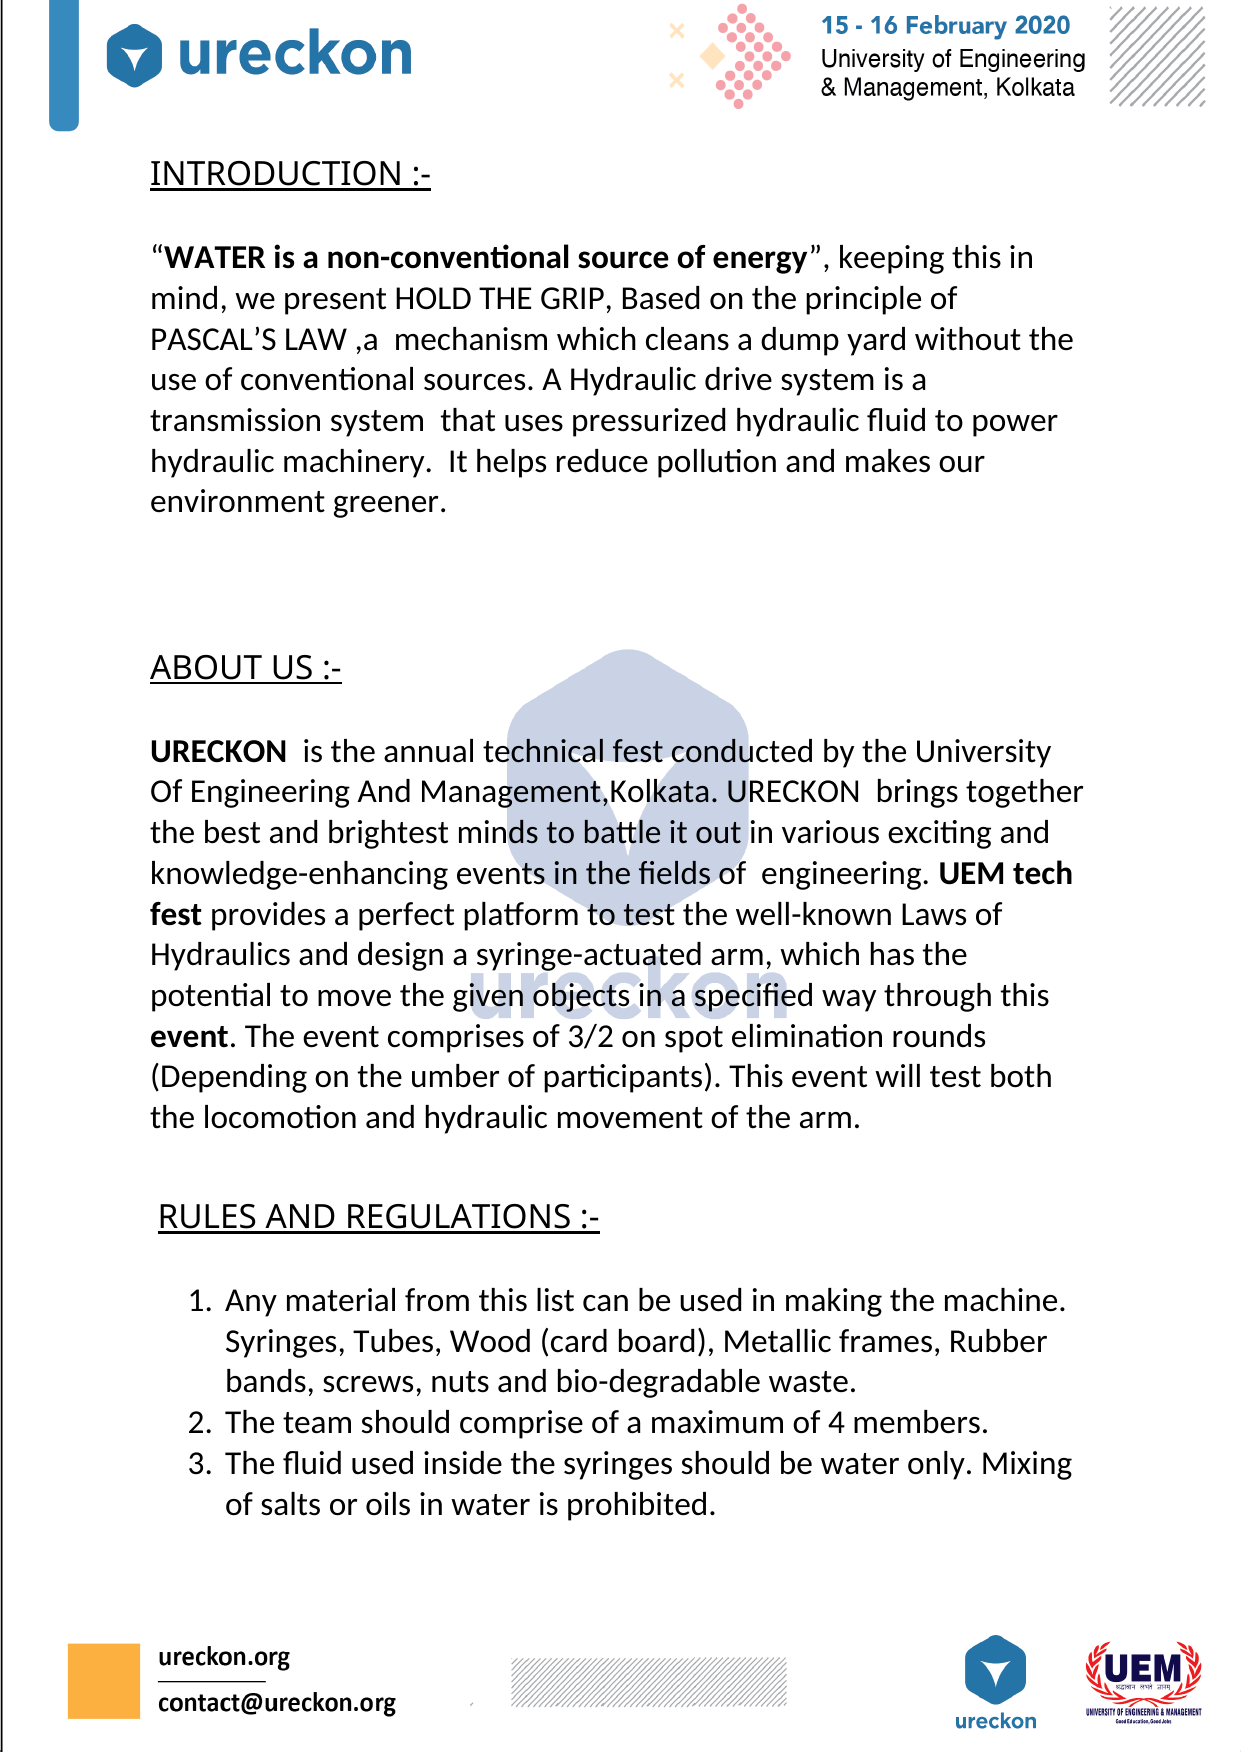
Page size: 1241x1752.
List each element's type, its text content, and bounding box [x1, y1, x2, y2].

list Any material from this list can be used in making the machine. Syringes, Tubes, Wood (card board), Metallic frames, Rubber bands, screws, nuts and bio-degradable waste. [187, 1279, 1090, 1401]
text INTRODUCTION :- [150, 150, 1090, 195]
text ABOUT US :- [150, 643, 1090, 689]
text URECKON is the annual technical fest conducted by the University Of Engineering And Management,Kolkata. URECKON brings together the best and brightest minds to battle it out in various exciting and knowledge-enhancing events in the fields of engineering. UEM tech fest provides a perfect platform to test the well-known Laws of Hydraulics and design a syringe-actuated arm, which has the potential to move the given objects in a specified way through this event. The event comprises of 3/2 on spot elimination rounds (Depending on the umber of participants). This event will test both the locomotion and hydraulic movement of the arm. [150, 729, 1090, 1137]
list The fluid used inside the syringes should be water only. Mixing of salts or oils in water is prohibited. [187, 1442, 1090, 1523]
picture [0, 0, 1241, 1752]
list The team should comprise of a maximum of 4 members. [187, 1401, 1090, 1442]
text “WATER is a non-conventional source of energy”, keeping this in mind, we present HOLD THE GRIP, Based on the principle of PASCAL’S LAW ,a mechanism which cleans a dump yard without the use of conventional sources. A Hydraulic drive system is a transmission system that uses pressurized hydraulic fluid to power hydraulic machinery. It helps reduce pollution and makes our environment greener. [150, 236, 1090, 521]
text RULES AND REGULATIONS :- [150, 1193, 1090, 1238]
